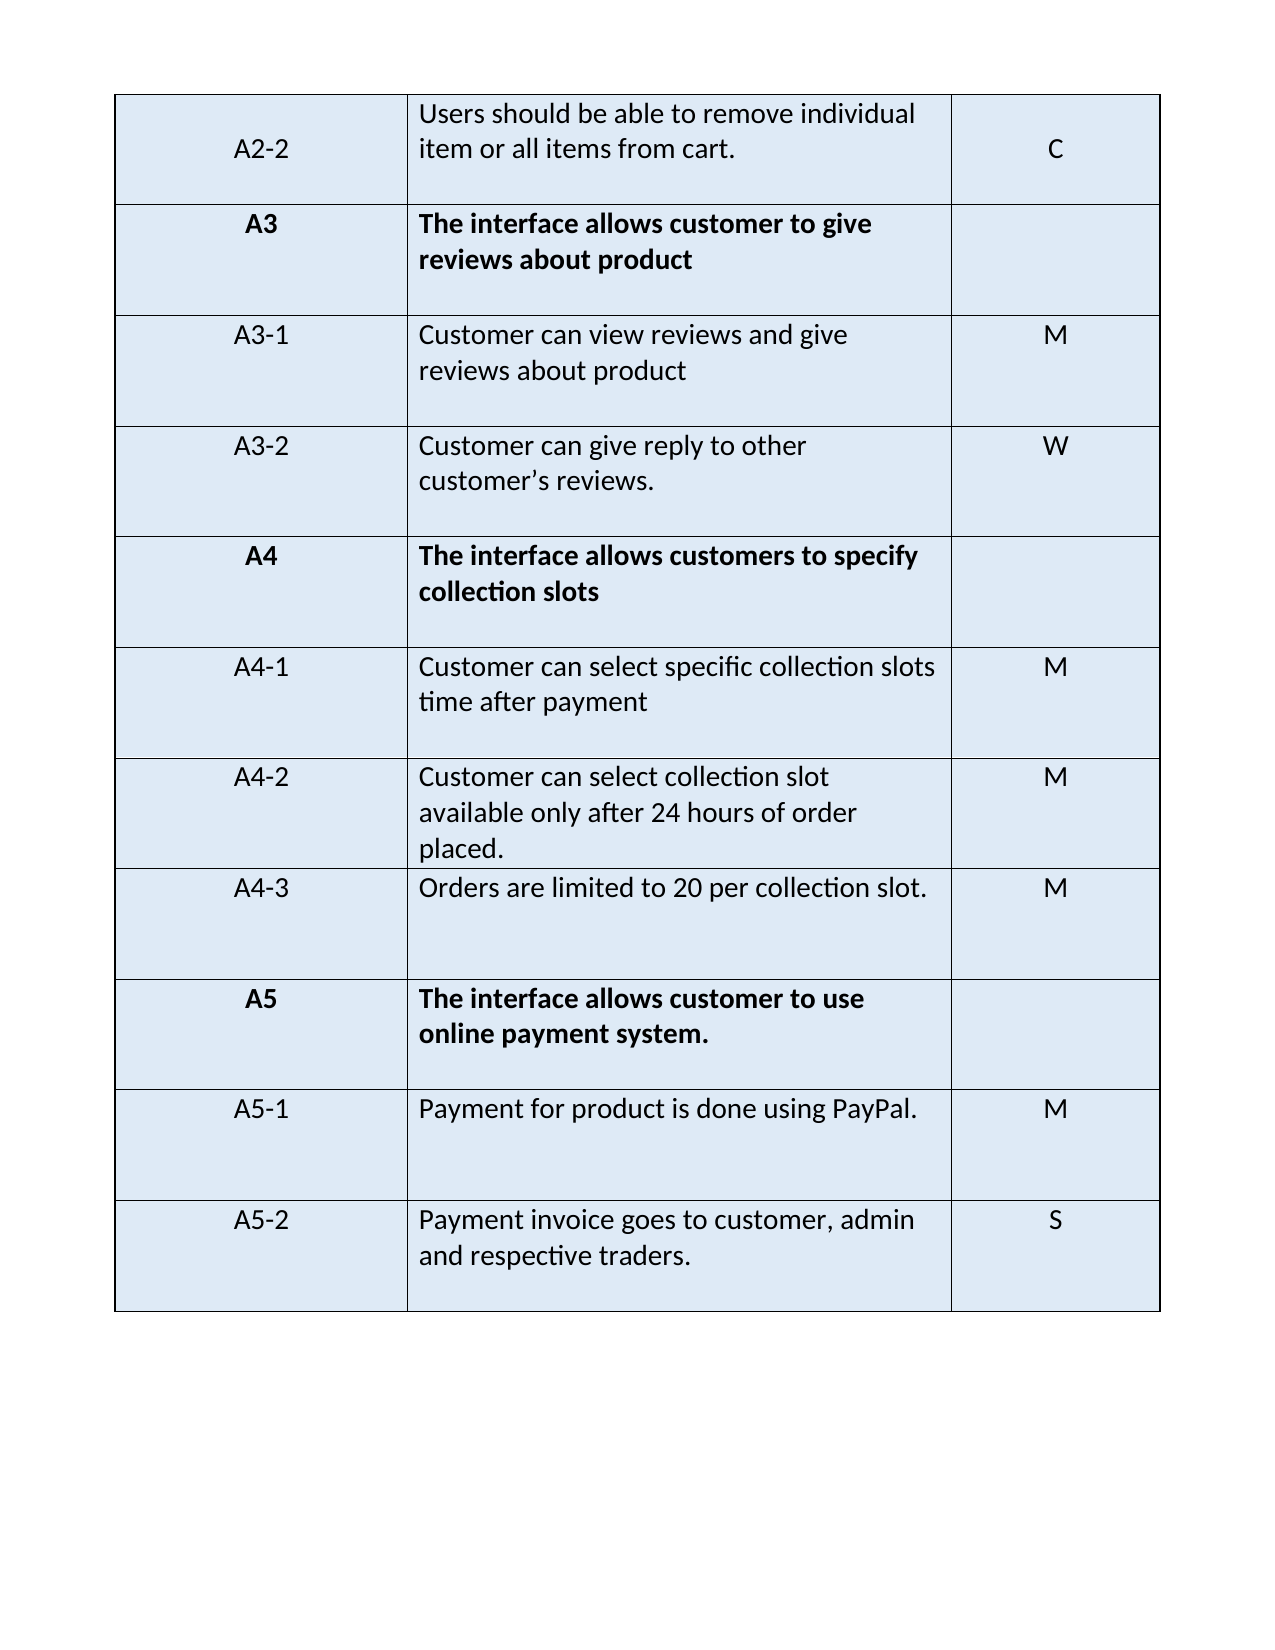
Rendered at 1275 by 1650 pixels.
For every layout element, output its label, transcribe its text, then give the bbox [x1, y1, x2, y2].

table_cell A2-2 [116, 95, 407, 204]
table_cell Customer can select collection slot available only after 24 hours of order placed. [408, 759, 951, 868]
table_cell [952, 205, 1159, 315]
table_cell The interface allows customer to use online payment system. [408, 980, 951, 1089]
table_cell A4-1 [116, 648, 407, 757]
table_cell Payment for product is done using PayPal. [408, 1090, 951, 1200]
table_cell A5 [116, 980, 407, 1089]
table_cell W [952, 427, 1159, 536]
table_cell M [952, 648, 1159, 757]
table_cell A4 [116, 537, 407, 647]
table_cell A4-2 [116, 759, 407, 868]
table_cell A4-3 [116, 869, 407, 979]
table_cell A3 [116, 205, 407, 315]
table_cell The interface allows customers to specify collection slots [408, 537, 951, 647]
table_cell A3-1 [116, 316, 407, 426]
table_cell Users should be able to remove individual item or all items from cart. [408, 95, 951, 204]
table_cell Payment invoice goes to customer, admin and respective traders. [408, 1201, 951, 1311]
table_cell C [952, 95, 1159, 204]
table_cell [952, 537, 1159, 647]
table_cell S [952, 1201, 1159, 1311]
table_cell A5-1 [116, 1090, 407, 1200]
table_cell A5-2 [116, 1201, 407, 1311]
table_cell Customer can give reply to other customer’s reviews. [408, 427, 951, 536]
table_cell M [952, 869, 1159, 979]
table_cell M [952, 759, 1159, 868]
table_cell M [952, 316, 1159, 426]
table_cell [952, 980, 1159, 1089]
table_cell A3-2 [116, 427, 407, 536]
table_cell Customer can select specific collection slots time after payment [408, 648, 951, 757]
table_cell Customer can view reviews and give reviews about product [408, 316, 951, 426]
table_cell Orders are limited to 20 per collection slot. [408, 869, 951, 979]
table_cell The interface allows customer to give reviews about product [408, 205, 951, 315]
table_cell M [952, 1090, 1159, 1200]
